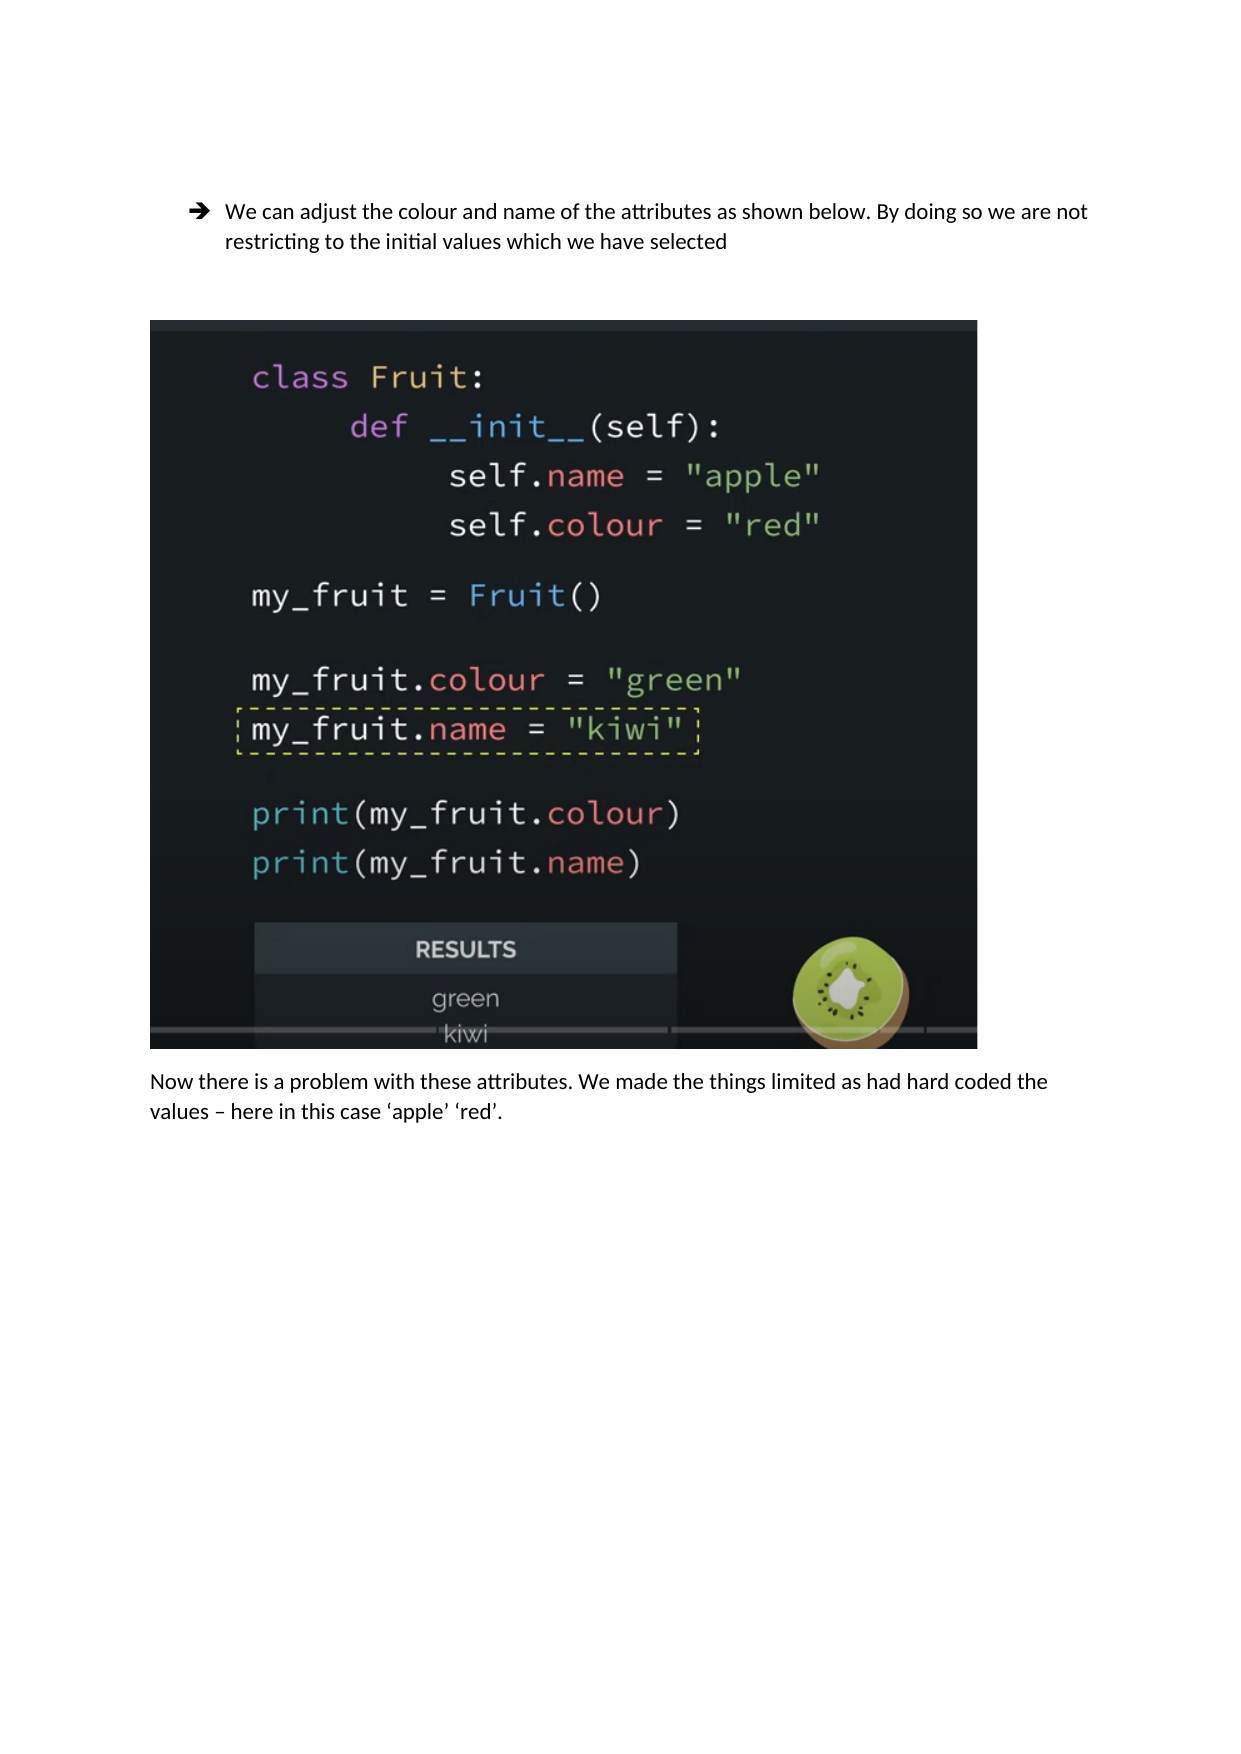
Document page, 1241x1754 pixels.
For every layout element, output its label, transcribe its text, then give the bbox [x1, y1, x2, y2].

text Now there is a problem with these attributes. We made the things limited as had hard coded the values – here in this case ‘apple’ ‘red’. [150, 1067, 1090, 1126]
picture [150, 320, 978, 1049]
list We can adjust the colour and name of the attributes as shown below. By doing so we are not restricting to the initial values which we have selected [187, 197, 1090, 255]
